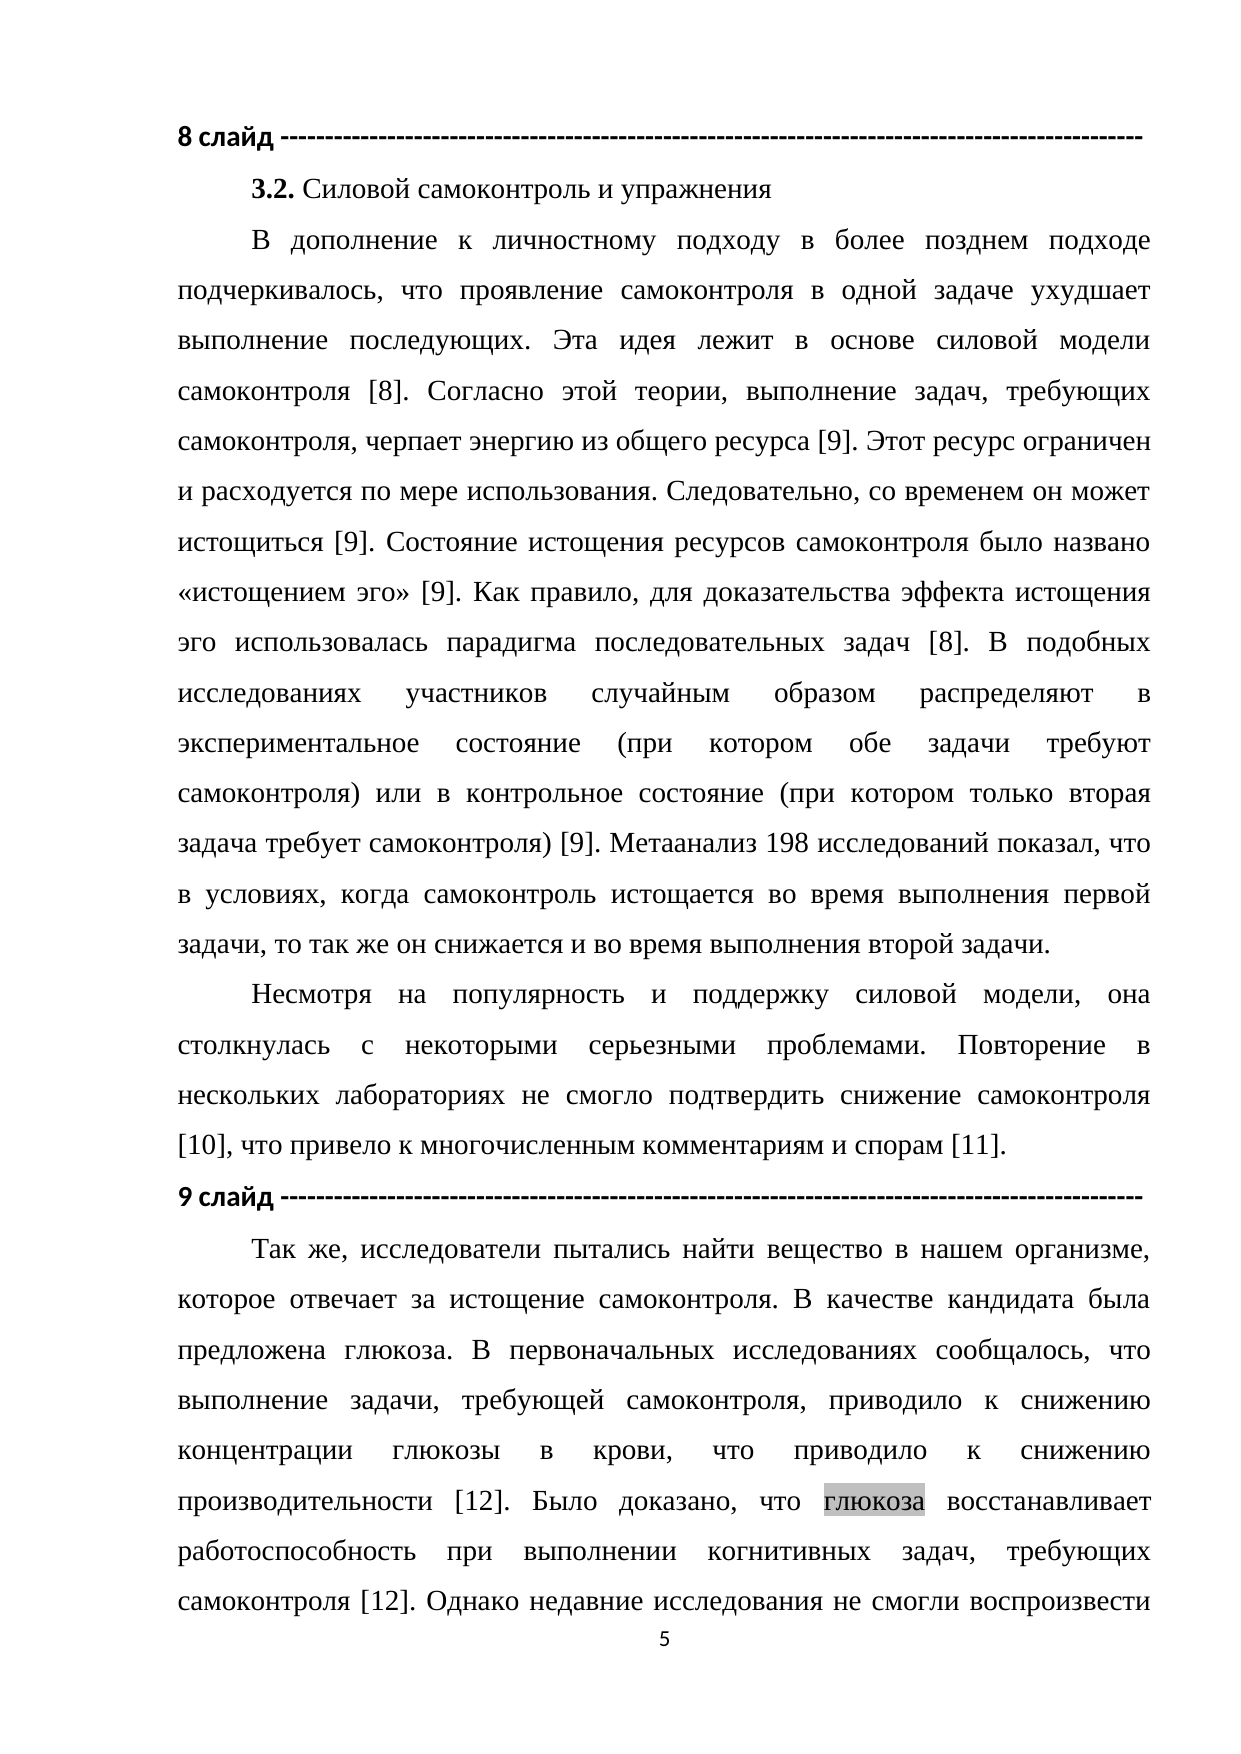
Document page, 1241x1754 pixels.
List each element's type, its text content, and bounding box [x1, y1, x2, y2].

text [177, 1231, 1152, 1617]
text Несмотря на популярность и поддержку силовой модели, она столкнулась с некоторыми серьезными проблемами. Повторение в нескольких лабораториях не смогло подтвердить снижение самоконтроля [10], что привело к многочисленным комментариям и спорам [11]. [177, 977, 1152, 1161]
text 9 слайд ------------------------------------------------------------------------------------------------- [177, 1178, 1152, 1213]
text 8 слайд ------------------------------------------------------------------------------------------------- [177, 118, 1152, 154]
text В дополнение к личностному подходу в более позднем подходе подчеркивалось, что проявление самоконтроля в одной задаче ухудшает выполнение последующих. Эта идея лежит в основе силовой модели самоконтроля [8]. Согласно этой теории, выполнение задач, требующих самоконтроля, черпает энергию из общего ресурса [9]. Этот ресурс ограничен и расходуется по мере использования. Следовательно, со временем он может истощиться [9]. Состояние истощения ресурсов самоконтроля было названо «истощением эго» [9]. Как правило, для доказательства эффекта истощения эго использовалась парадигма последовательных задач [8]. В подобных исследованиях участников случайным образом распределяют в экспериментальное состояние (при котором обе задачи требуют самоконтроля) или в контрольное состояние (при котором только вторая задача требует самоконтроля) [9]. Метаанализ 198 исследований показал, что в условиях, когда самоконтроль истощается во время выполнения первой задачи, то так же он снижается и во время выполнения второй задачи. [177, 222, 1152, 960]
text 3.2. Силовой самоконтроль и упражнения [177, 172, 1152, 205]
